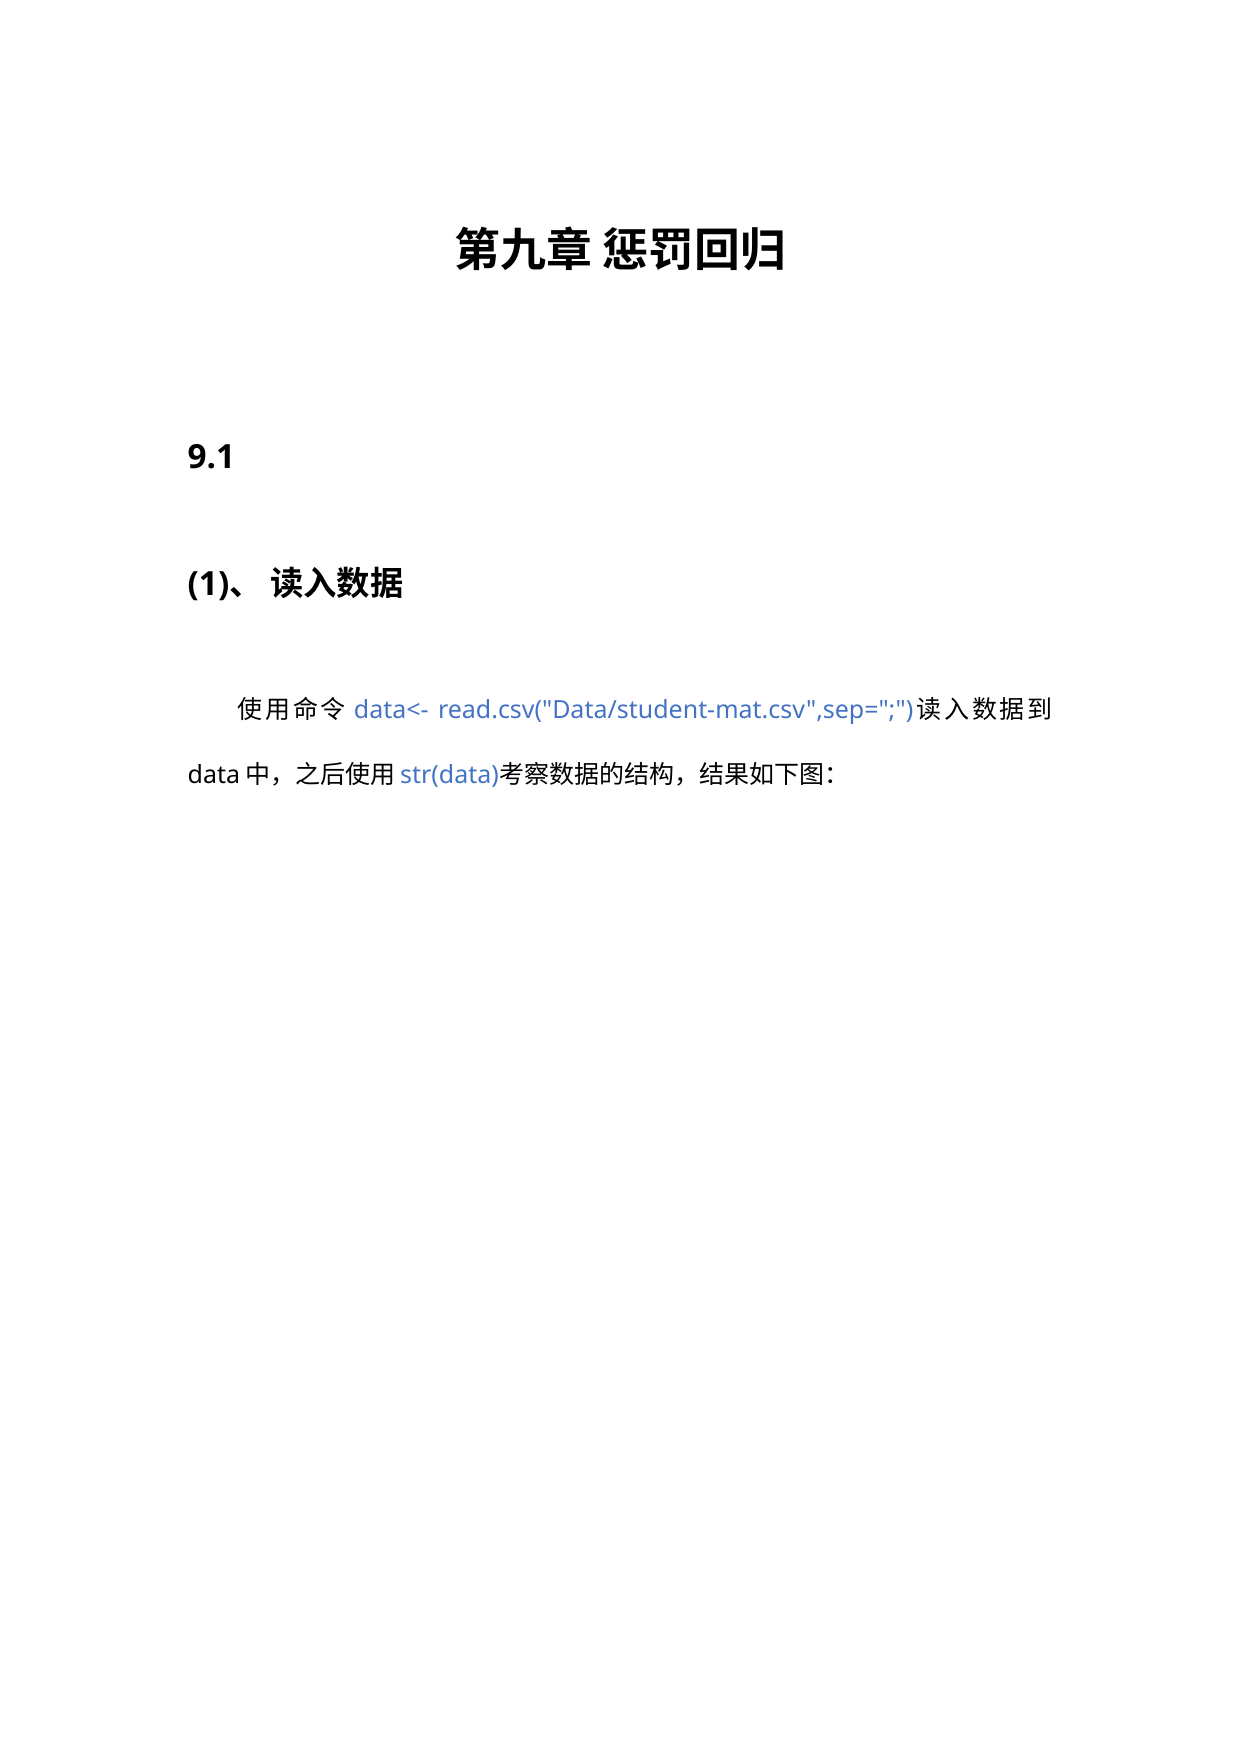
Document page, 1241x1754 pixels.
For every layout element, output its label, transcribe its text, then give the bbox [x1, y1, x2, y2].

text 使用命令data<- read.csv("Data/student-mat.csv",sep=";")读入数据到data中，之后使用str(data)考察数据的结构，结果如下图： [187, 675, 1053, 805]
subtitle 9.1 [187, 423, 1053, 488]
subtitle 第九章 惩罚回归 [187, 197, 1053, 295]
subtitle (1)、 读入数据 [187, 548, 1053, 613]
